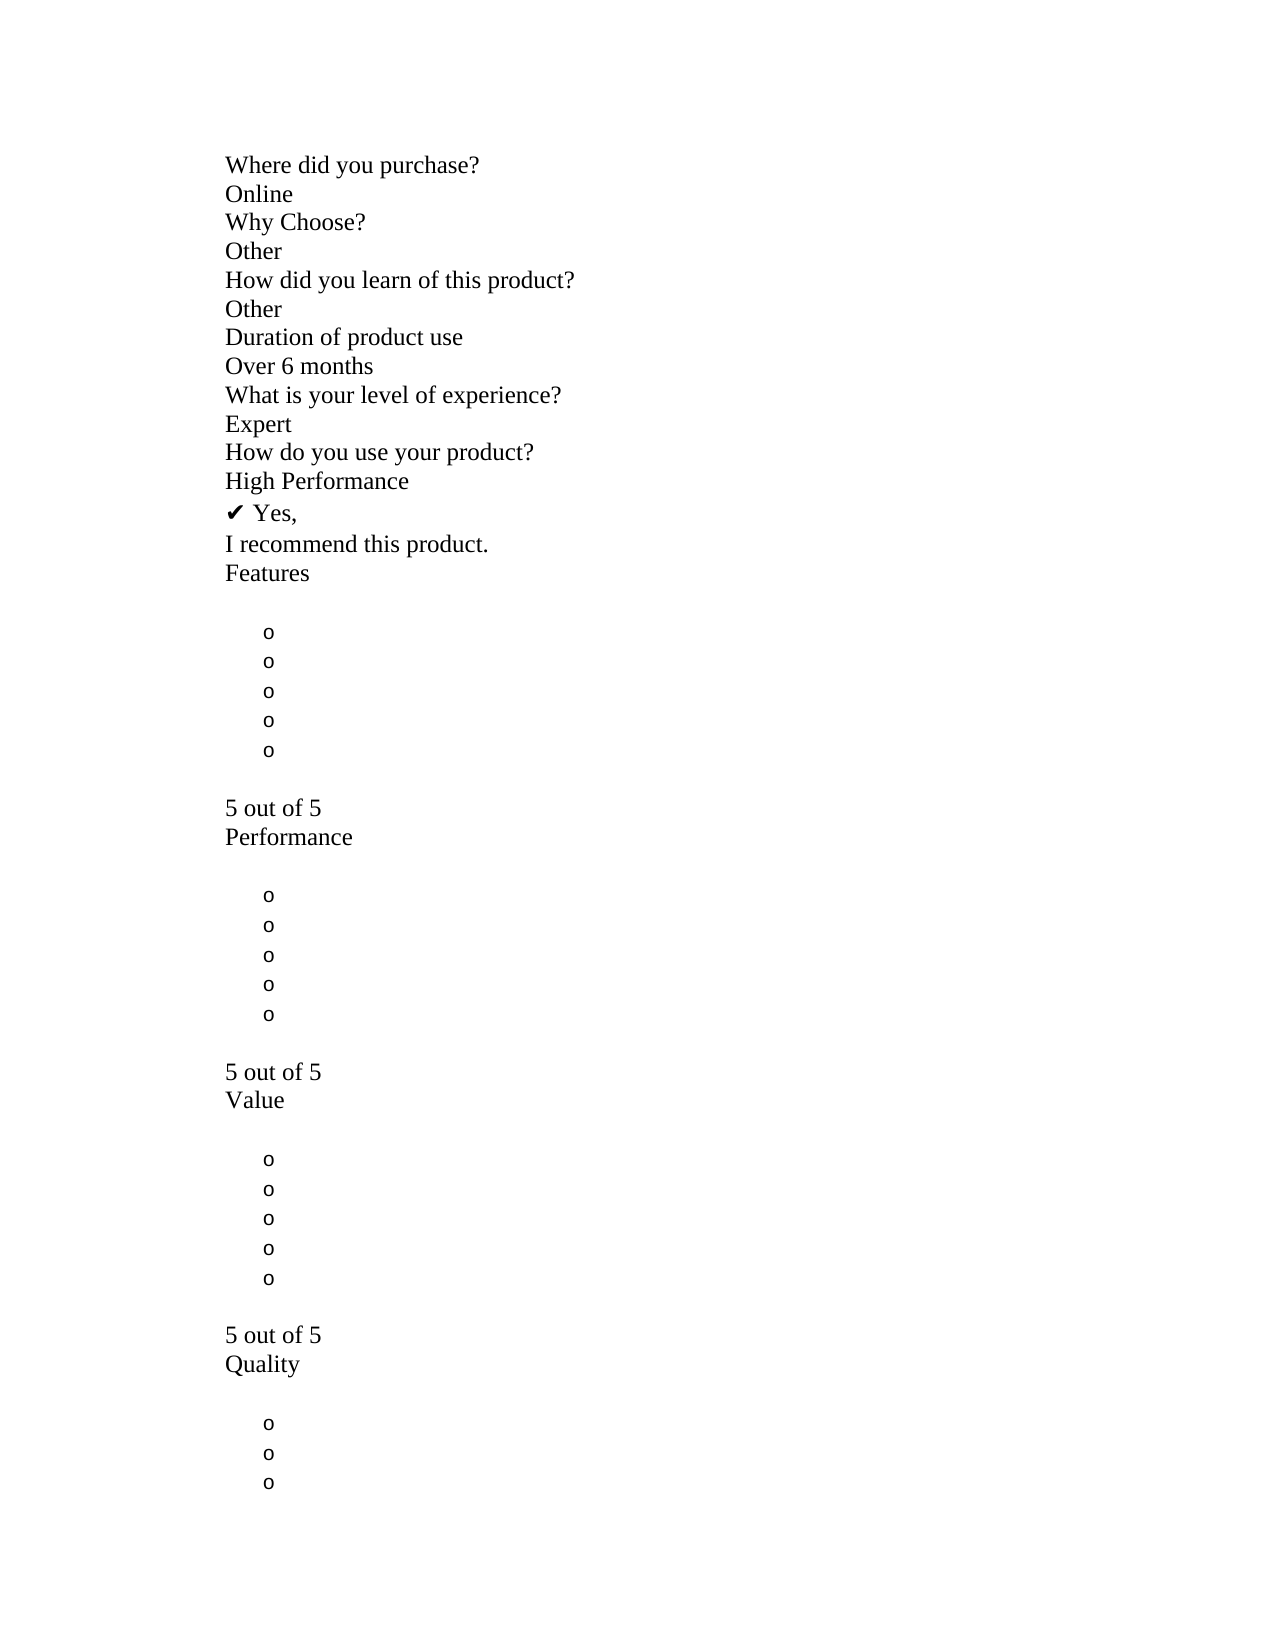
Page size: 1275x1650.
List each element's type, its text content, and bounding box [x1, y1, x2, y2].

text Online [225, 179, 1125, 207]
text ✔ Yes, [225, 495, 1125, 529]
text What is your level of experience? [225, 380, 1125, 409]
text 5 out of 5 [225, 793, 1125, 822]
text Duration of product use [225, 322, 1125, 351]
text Value [225, 1085, 1125, 1114]
text Quality [225, 1349, 1125, 1378]
text Performance [225, 822, 1125, 850]
text Features [225, 558, 1125, 587]
text Other [225, 236, 1125, 265]
text How do you use your product? [225, 437, 1125, 466]
text 5 out of 5 [225, 1057, 1125, 1085]
text Where did you purchase? [225, 150, 1125, 179]
text High Performance [225, 466, 1125, 495]
text Expert [225, 409, 1125, 437]
text 5 out of 5 [225, 1320, 1125, 1349]
text I recommend this product. [225, 529, 1125, 558]
text Why Choose? [225, 207, 1125, 236]
text How did you learn of this product? [225, 265, 1125, 294]
text Other [225, 294, 1125, 322]
text Over 6 months [225, 351, 1125, 380]
